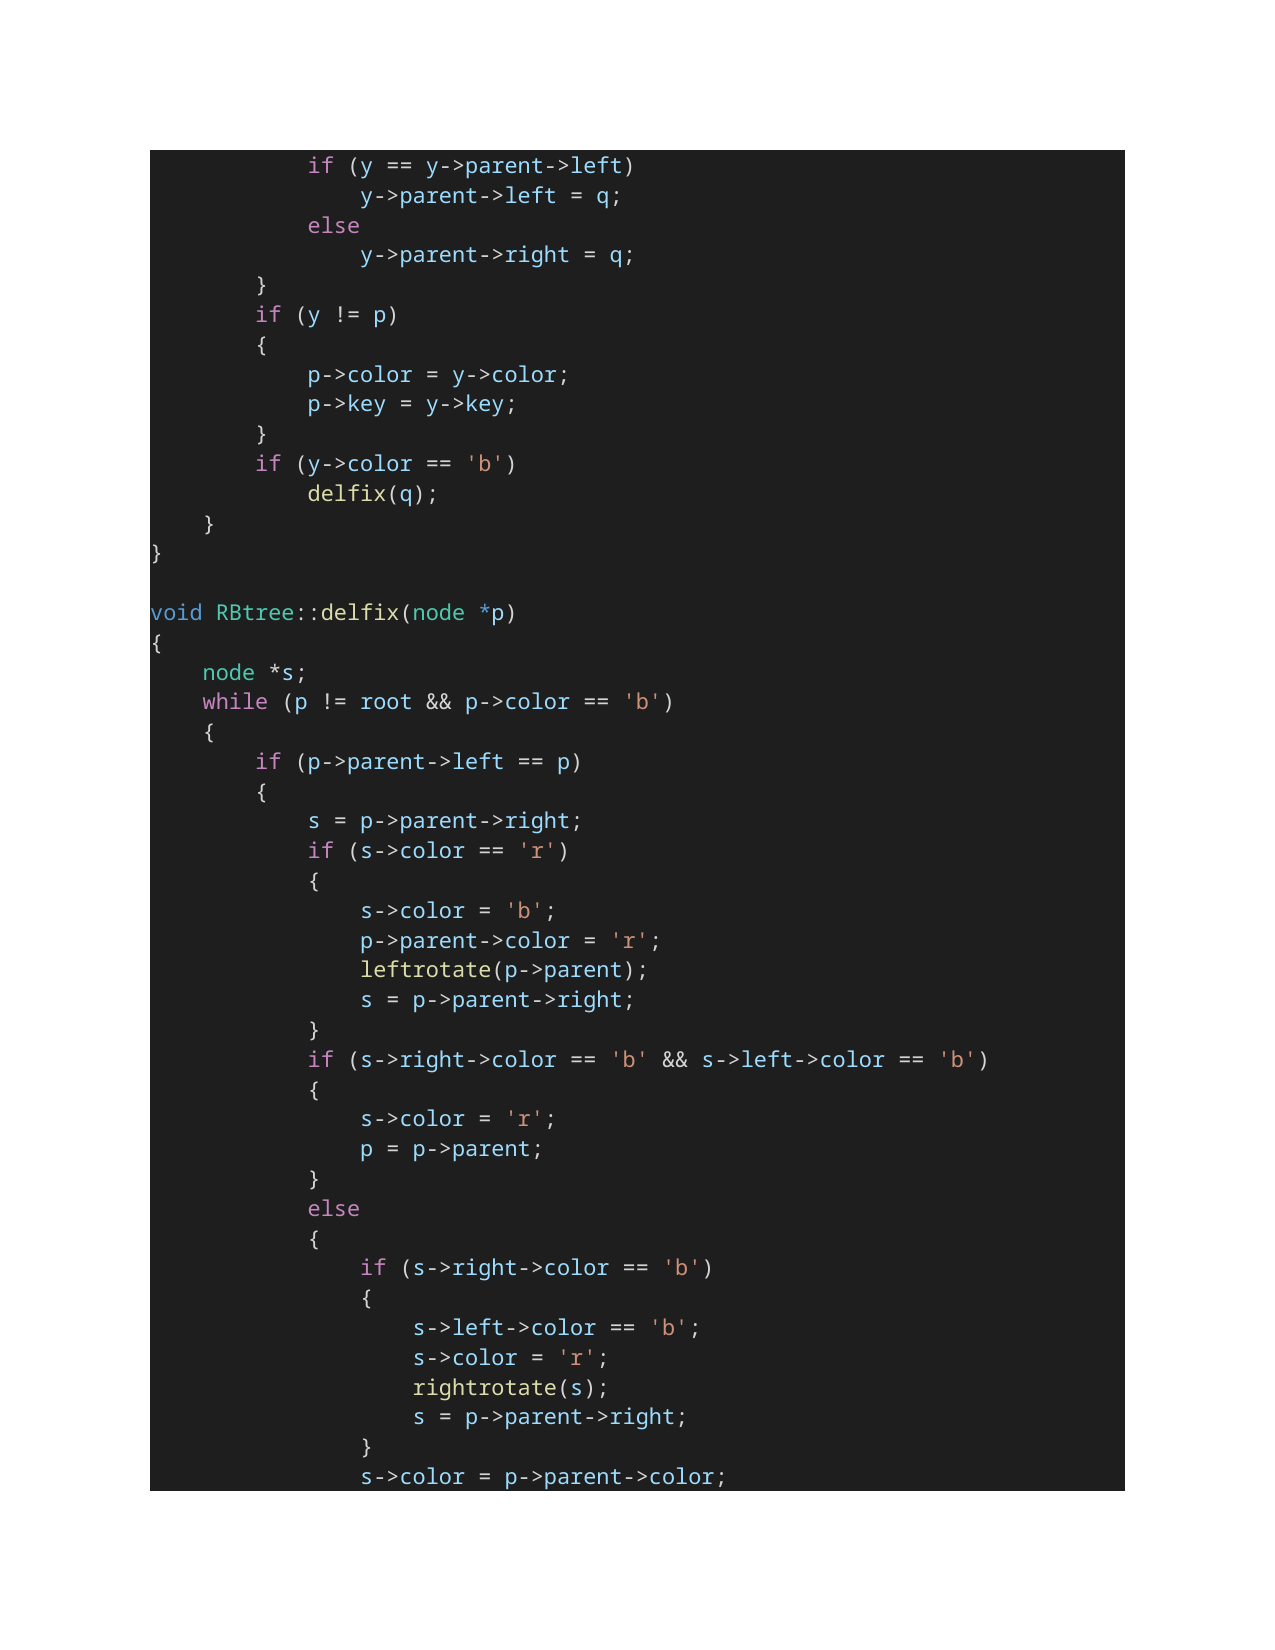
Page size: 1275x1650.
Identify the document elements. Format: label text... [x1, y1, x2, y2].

text s->color = 'r'; [150, 1103, 1125, 1133]
text p = p->parent; [150, 1133, 1125, 1163]
text else [150, 1193, 1125, 1222]
text { [150, 1222, 1125, 1252]
text if (s->color == 'r') [150, 835, 1125, 865]
text } [150, 269, 1125, 299]
text s->left->color == 'b'; [150, 1312, 1125, 1342]
text if (y == y->parent->left) [150, 150, 1125, 180]
text leftrotate(p->parent); [150, 954, 1125, 984]
text if (y->color == 'b') [150, 448, 1125, 478]
text { [150, 329, 1125, 358]
text { [150, 1282, 1125, 1312]
text y->parent->right = q; [150, 239, 1125, 269]
text { [150, 716, 1125, 746]
text s->color = 'r'; [150, 1342, 1125, 1371]
text node *s; [150, 656, 1125, 686]
text void RBtree::delfix(node *p) [150, 597, 1125, 627]
text } [150, 418, 1125, 448]
text if (s->right->color == 'b' && s->left->color == 'b') [150, 1044, 1125, 1073]
text y->parent->left = q; [150, 180, 1125, 209]
text s->color = p->parent->color; [150, 1461, 1125, 1491]
text if (p->parent->left == p) [150, 746, 1125, 776]
text else [150, 209, 1125, 239]
text } [150, 1431, 1125, 1461]
text rightrotate(s); [150, 1371, 1125, 1401]
text delfix(q); [150, 478, 1125, 507]
text { [150, 776, 1125, 805]
text p->color = y->color; [150, 358, 1125, 388]
text p->parent->color = 'r'; [150, 924, 1125, 954]
text s = p->parent->right; [150, 1401, 1125, 1431]
text { [150, 865, 1125, 895]
text s->color = 'b'; [150, 895, 1125, 924]
text s = p->parent->right; [150, 984, 1125, 1014]
text } [150, 1163, 1125, 1193]
text while (p != root && p->color == 'b') [150, 686, 1125, 716]
text } [150, 537, 1125, 567]
text { [150, 1073, 1125, 1103]
text } [150, 1014, 1125, 1044]
text s = p->parent->right; [150, 805, 1125, 835]
text p->key = y->key; [150, 388, 1125, 418]
text } [150, 507, 1125, 537]
text { [150, 627, 1125, 656]
text if (y != p) [150, 299, 1125, 329]
text if (s->right->color == 'b') [150, 1252, 1125, 1282]
